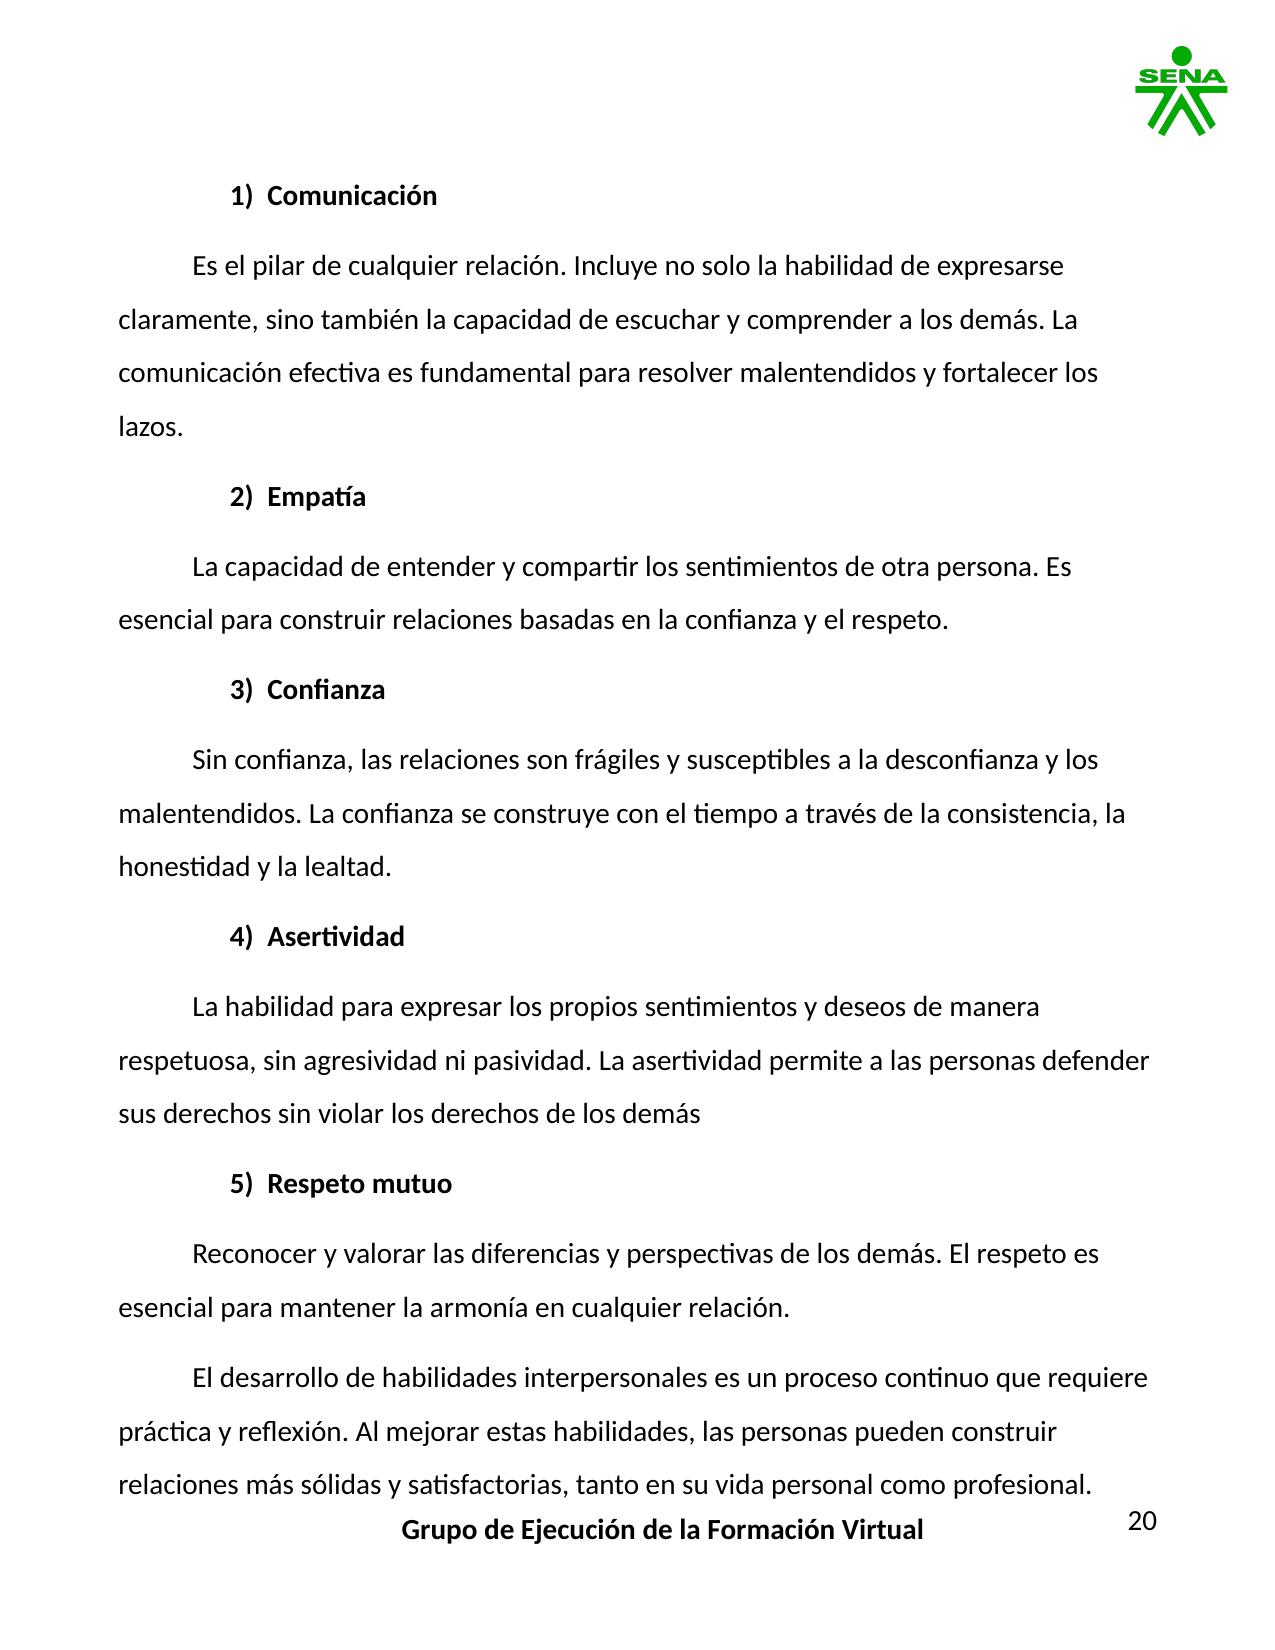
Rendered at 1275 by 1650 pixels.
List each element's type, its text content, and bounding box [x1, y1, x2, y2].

text Es el pilar de cualquier relación. Incluye no solo la habilidad de expresarse claramente, sino también la capacidad de escuchar y comprender a los demás. La comunicación efectiva es fundamental para resolver malentendidos y fortalecer los lazos. [118, 247, 1157, 443]
list Respeto mutuo [229, 1166, 1157, 1201]
text La capacidad de entender y compartir los sentimientos de otra persona. Es esencial para construir relaciones basadas en la confianza y el respeto. [118, 548, 1157, 637]
list Confianza [229, 671, 1157, 707]
list Asertividad [229, 918, 1157, 954]
list Comunicación [229, 177, 1157, 213]
text La habilidad para expresar los propios sentimientos y deseos de manera respetuosa, sin agresividad ni pasividad. La asertividad permite a las personas defender sus derechos sin violar los derechos de los demás [118, 988, 1157, 1131]
text Reconocer y valorar las diferencias y perspectivas de los demás. El respeto es esencial para mantener la armonía en cualquier relación. [118, 1236, 1157, 1325]
list Empatía [229, 478, 1157, 513]
picture [1135, 46, 1228, 136]
text Sin confianza, las relaciones son frágiles y susceptibles a la desconfianza y los malentendidos. La confianza se construye con el tiempo a través de la consistencia, la honestidad y la lealtad. [118, 741, 1157, 884]
